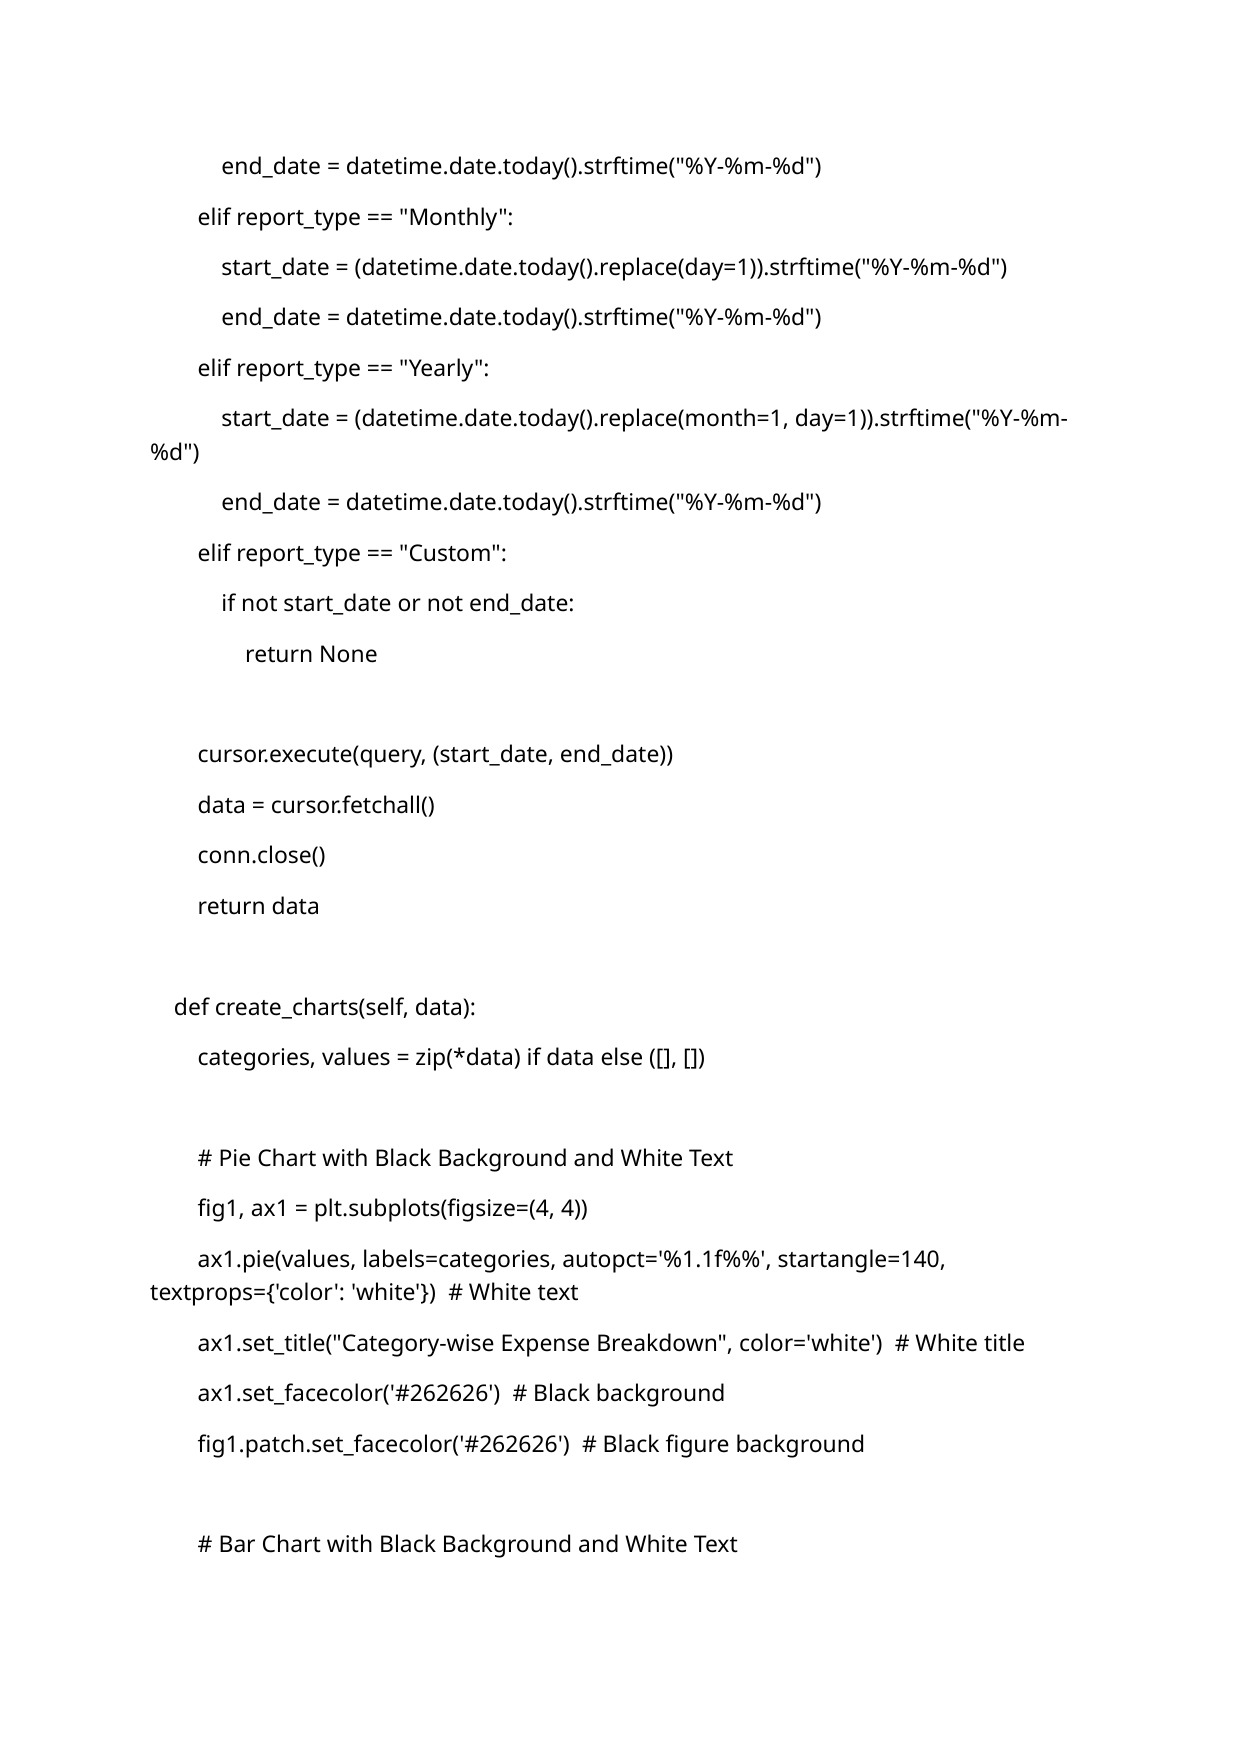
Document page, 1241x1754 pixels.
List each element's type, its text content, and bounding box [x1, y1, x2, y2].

text elif report_type == "Custom": [150, 537, 1090, 568]
text end_date = datetime.date.today().strftime("%Y-%m-%d") [150, 301, 1090, 332]
text cursor.execute(query, (start_date, end_date)) [150, 738, 1090, 769]
text fig1.patch.set_facecolor('#262626') # Black figure background [150, 1427, 1090, 1459]
text elif report_type == "Monthly": [150, 200, 1090, 232]
text elif report_type == "Yearly": [150, 352, 1090, 383]
text ax1.set_title("Category-wise Expense Breakdown", color='white') # White title [150, 1327, 1090, 1358]
text start_date = (datetime.date.today().replace(day=1)).strftime("%Y-%m-%d") [150, 251, 1090, 282]
text return None [150, 637, 1090, 669]
text end_date = datetime.date.today().strftime("%Y-%m-%d") [150, 486, 1090, 517]
text ax1.pie(values, labels=categories, autopct='%1.1f%%', startangle=140, textprops={'color': 'white'}) # White text [150, 1242, 1090, 1307]
text start_date = (datetime.date.today().replace(month=1, day=1)).strftime("%Y-%m-%d") [150, 402, 1090, 467]
text data = cursor.fetchall() [150, 789, 1090, 820]
text # Pie Chart with Black Background and White Text [150, 1142, 1090, 1173]
text end_date = datetime.date.today().strftime("%Y-%m-%d") [150, 150, 1090, 181]
text # Bar Chart with Black Background and White Text [150, 1528, 1090, 1559]
text ax1.set_facecolor('#262626') # Black background [150, 1377, 1090, 1408]
text if not start_date or not end_date: [150, 587, 1090, 618]
text return data [150, 889, 1090, 921]
text fig1, ax1 = plt.subplots(figsize=(4, 4)) [150, 1192, 1090, 1223]
text def create_charts(self, data): [150, 990, 1090, 1022]
text categories, values = zip(*data) if data else ([], []) [150, 1041, 1090, 1072]
text conn.close() [150, 839, 1090, 870]
